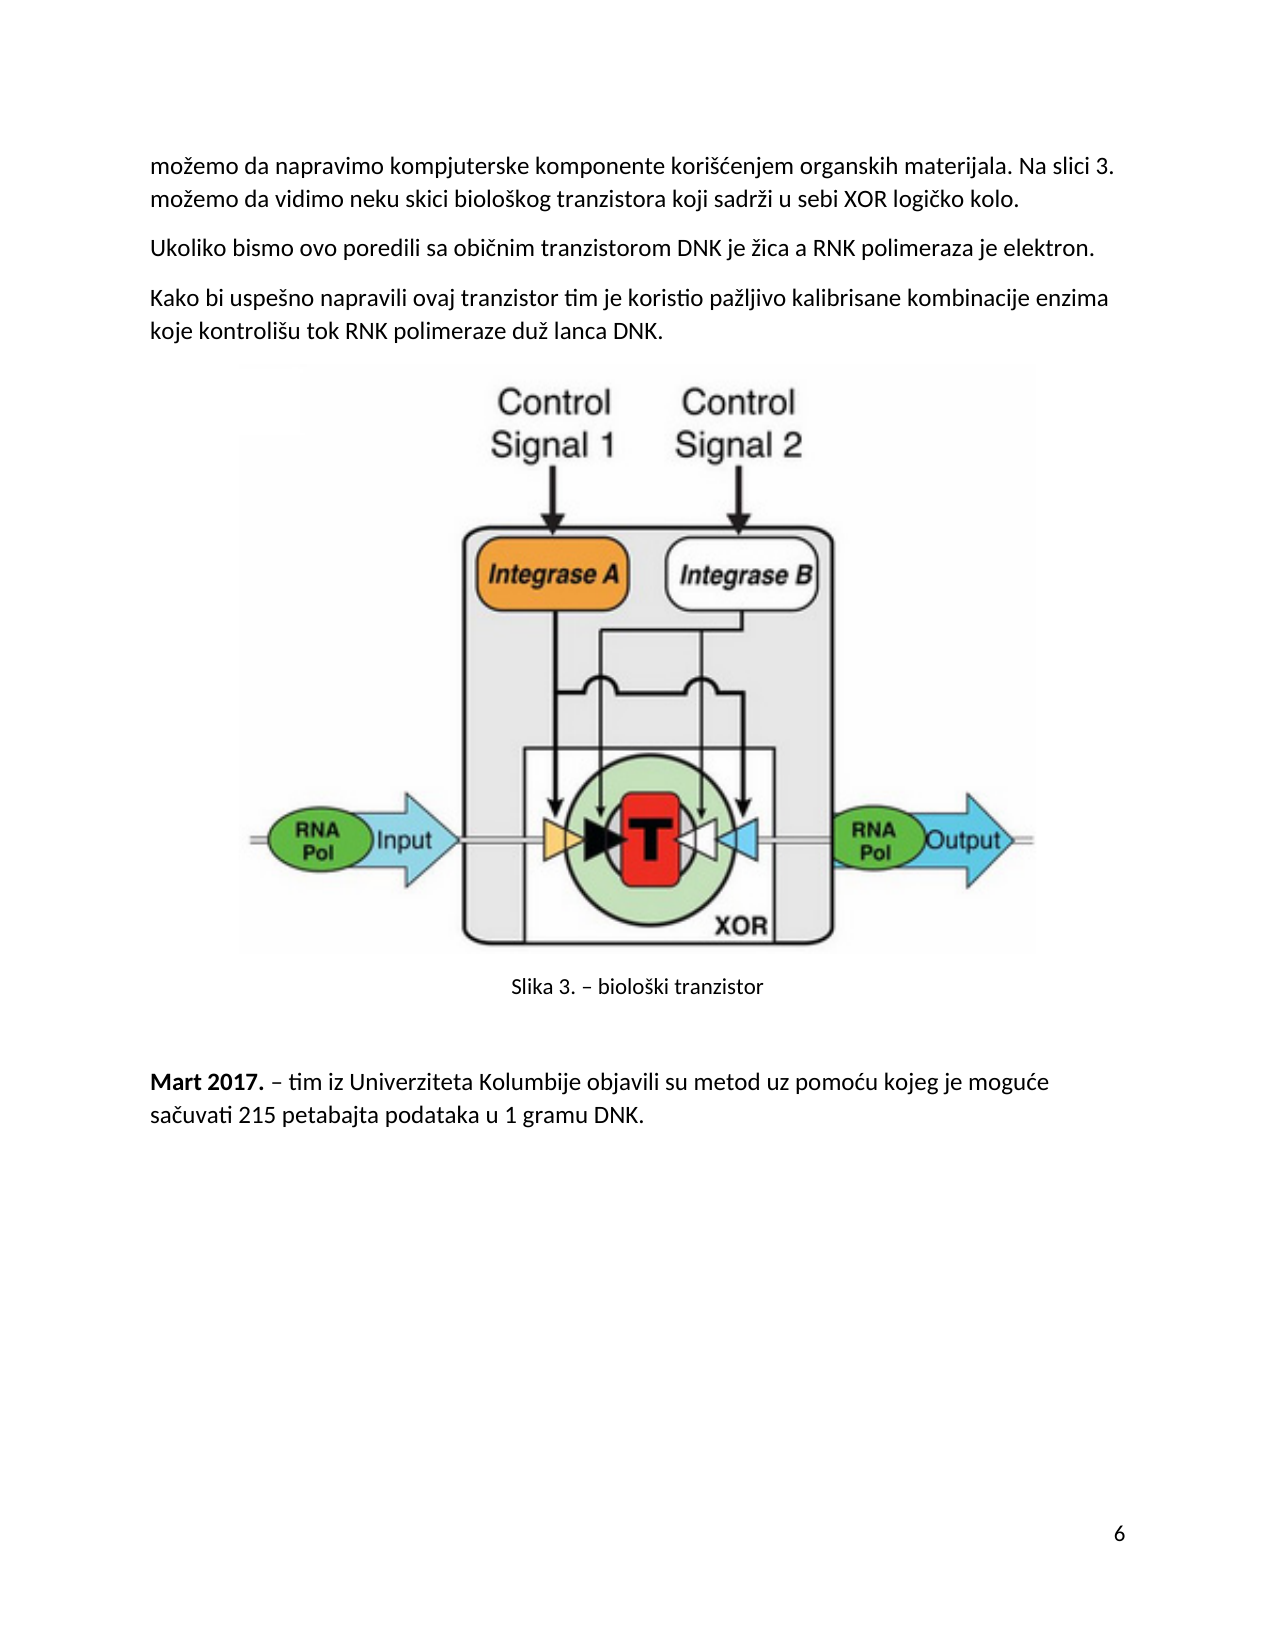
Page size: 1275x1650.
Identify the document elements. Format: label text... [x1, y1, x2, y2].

text Kako bi uspešno napravili ovaj tranzistor tim je koristio pažljivo kalibrisane kombinacije enzima koje kontrolišu tok RNK polimeraze duž lanca DNK. [150, 282, 1125, 346]
text Ukoliko bismo ovo poredili sa običnim tranzistorom DNK je žica a RNK polimeraza je elektron. [150, 232, 1125, 263]
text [150, 150, 1125, 213]
text Slika 3. – biološki tranzistor [150, 972, 1125, 1000]
picture [238, 364, 1037, 954]
text Mart 2017. – tim iz Univerziteta Kolumbije objavili su metod uz pomoću kojeg je moguće sačuvati 215 petabajta podataka u 1 gramu DNK. [150, 1066, 1125, 1129]
